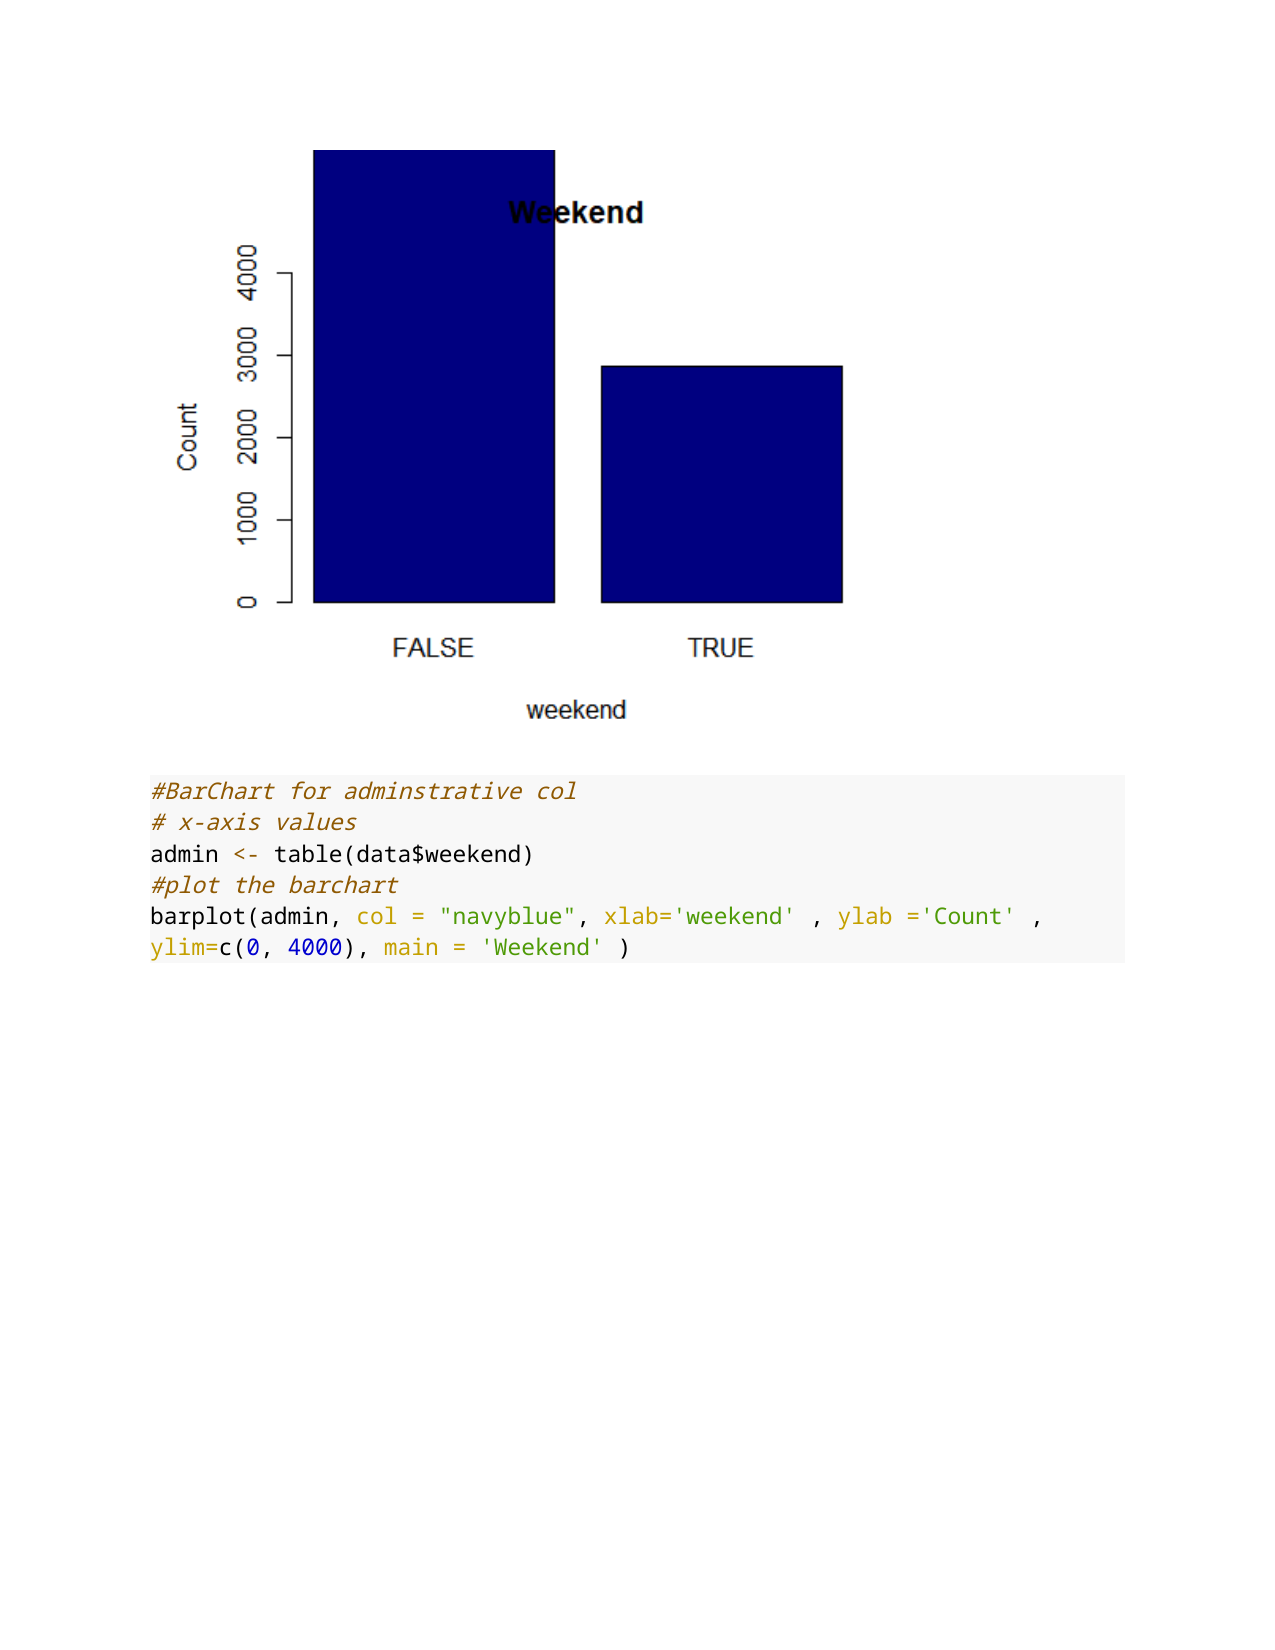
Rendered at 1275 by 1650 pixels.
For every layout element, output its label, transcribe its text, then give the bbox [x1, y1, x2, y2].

picture [168, 150, 927, 757]
text #BarChart for adminstrative col # x-axis values admin <- table(data$weekend) #plot the barchart barplot(admin, col = "navyblue", xlab='weekend' , ylab ='Count' , ylim=c(0, 4000), main = 'Weekend' ) [356, 775, 1125, 963]
